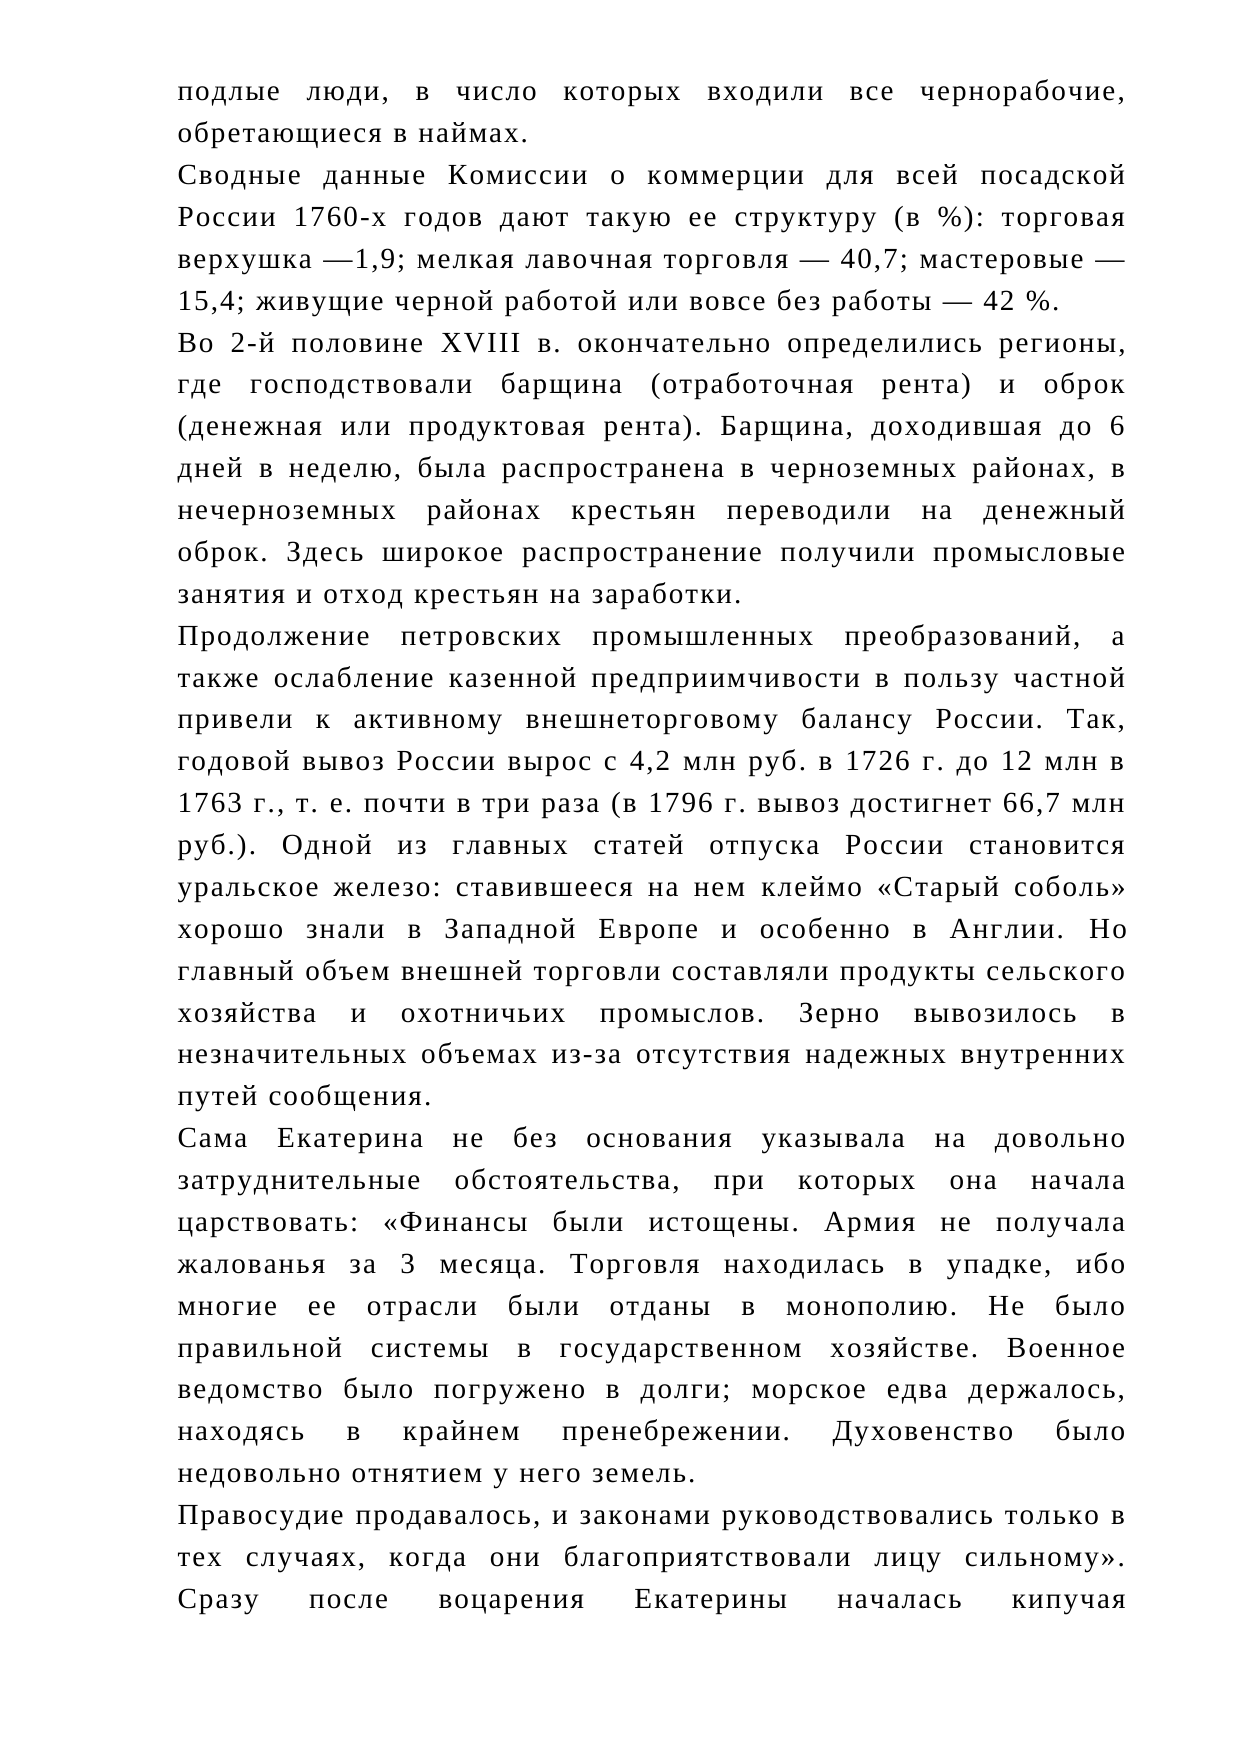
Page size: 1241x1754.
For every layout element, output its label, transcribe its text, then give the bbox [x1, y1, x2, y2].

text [177, 73, 1127, 149]
text Во 2-й половине XVIII в. окончательно определились регионы, где господствовали барщина (отработочная рента) и оброк (денежная или продуктовая рента). Барщина, доходившая до 6 дней в неделю, была распространена в черноземных районах, в нечерноземных районах крестьян переводили на денежный оброк. Здесь широкое распространение получили промысловые занятия и отход крестьян на заработки. [177, 325, 1127, 609]
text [177, 1497, 1127, 1614]
text Сводные данные Комиссии о коммерции для всей посадской России 1760-х годов дают такую ее структуру (в %): торговая верхушка —1,9; мелкая лавочная торговля — 40,7; мастеровые — 15,4; живущие черной работой или вовсе без работы — 42 %. [177, 157, 1127, 316]
text Сама Екатерина не без основания указывала на довольно затруднительные обстоятельства, при которых она начала царствовать: «Финансы были истощены. Армия не получала жалованья за 3 месяца. Торговля находилась в упадке, ибо многие ее отрасли были отданы в монополию. Не было правильной системы в государственном хозяйстве. Военное ведомство было погружено в долги; морское едва держалось, находясь в крайнем пренебрежении. Духовенство было недовольно отнятием у него земель. [177, 1120, 1127, 1489]
text Продолжение петровских промышленных преобразований, а также ослабление казенной предприимчивости в пользу частной привели к активному внешнеторговому балансу России. Так, годовой вывоз России вырос с 4,2 млн руб. в 1726 г. до 12 млн в 1763 г., т. е. почти в три раза (в 1796 г. вывоз достигнет 66,7 млн руб.). Одной из главных статей отпуска России становится уральское железо: ставившееся на нем клеймо «Старый соболь» хорошо знали в Западной Европе и особенно в Англии. Но главный объем внешней торговли составляли продукты сельского хозяйства и охотничьих промыслов. Зерно вывозилось в незначительных объемах из-за отсутствия надежных внутренних путей сообщения. [177, 618, 1127, 1112]
